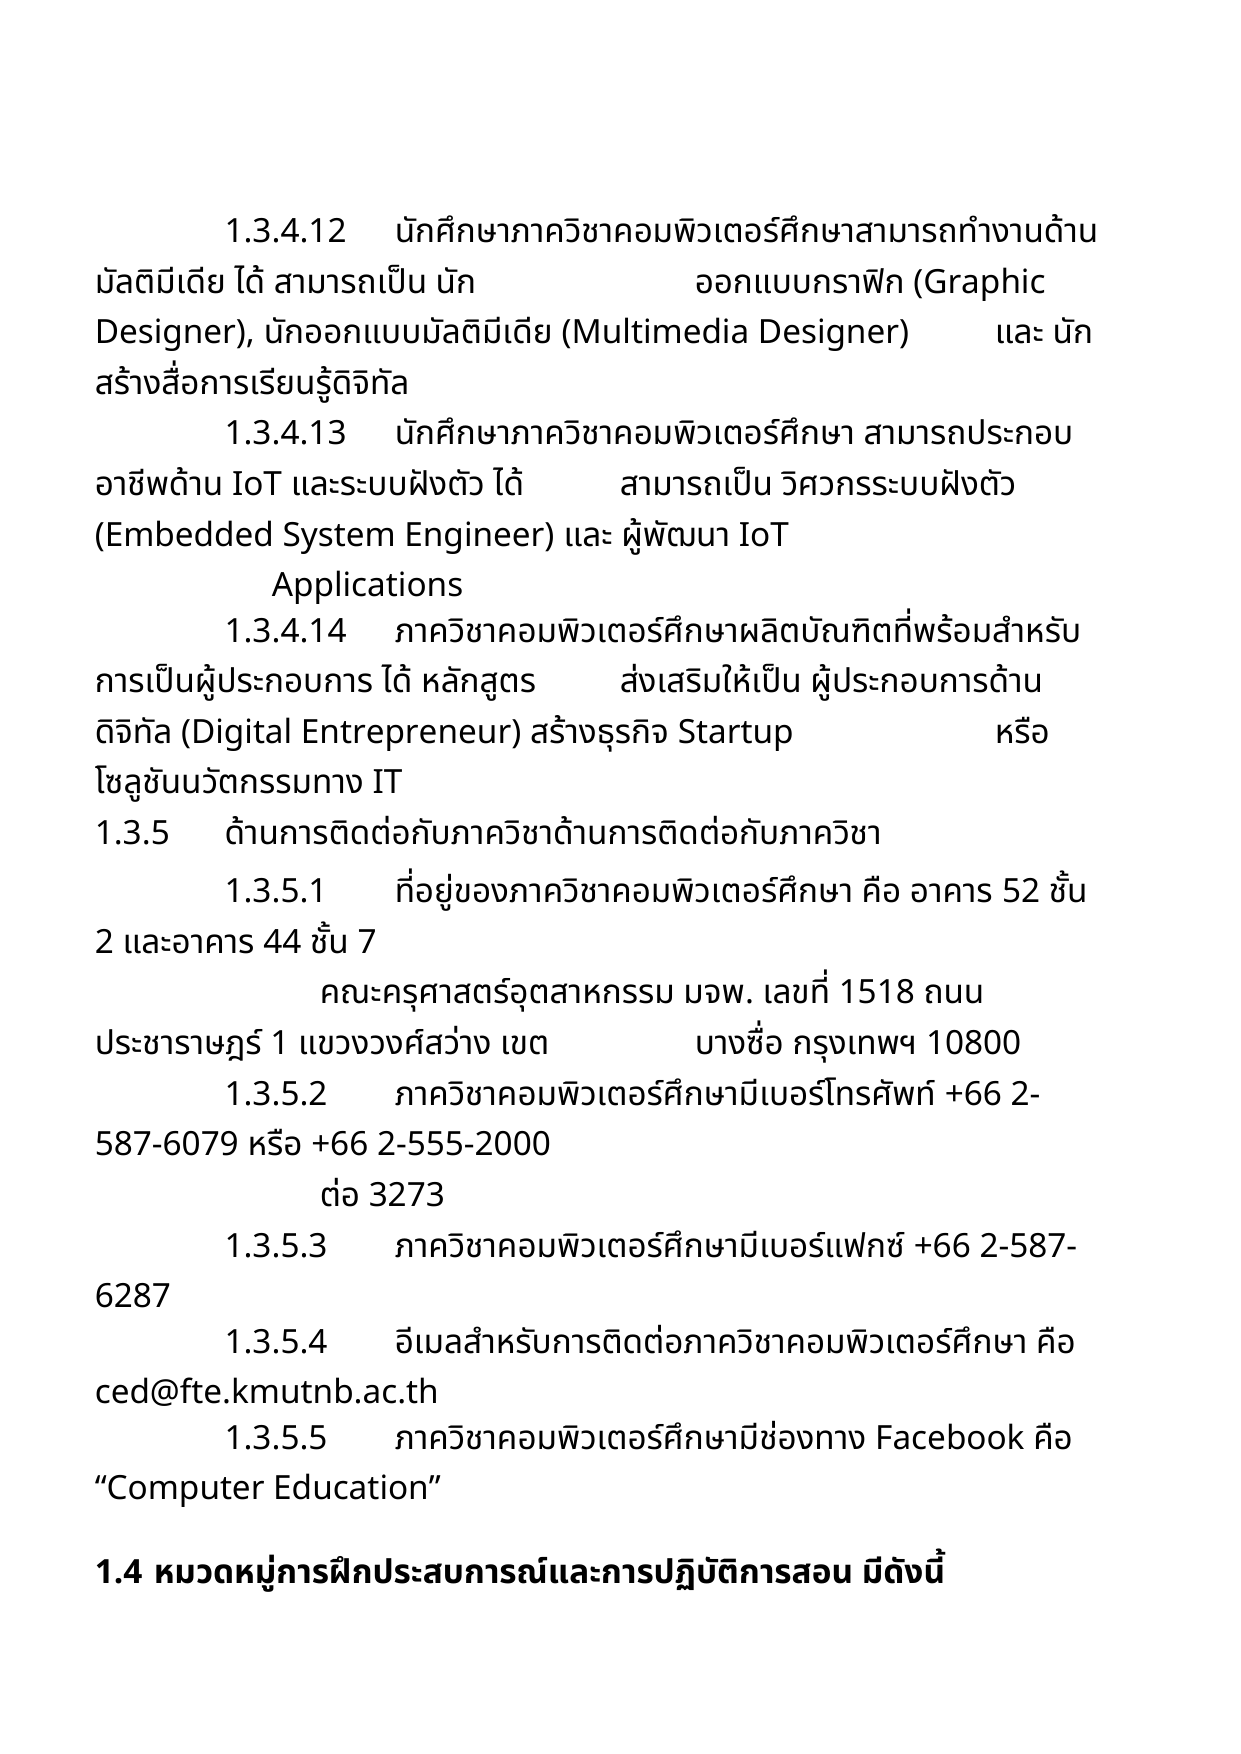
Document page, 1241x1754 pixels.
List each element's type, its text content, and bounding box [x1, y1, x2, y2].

subtitle ภาควิชาคอมพิวเตอร์ศึกษามีช่องทาง Facebook คือ “Computer Education” [94, 1413, 1098, 1515]
subtitle นักศึกษาภาควิชาคอมพิวเตอร์ศึกษาสามารถทำงานด้านมัลติมีเดีย ได้ สามารถเป็น นัก ออกแบบกราฟิก (Graphic Designer), นักออกแบบมัลติมีเดีย (Multimedia Designer) และ นักสร้างสื่อการเรียนรู้ดิจิทัล [94, 207, 1098, 409]
subtitle หมวดหมู่การฝึกประสบการณ์และการปฏิบัติการสอน มีดังนี้ [94, 1548, 1098, 1599]
subtitle ภาควิชาคอมพิวเตอร์ศึกษาผลิตบัณฑิตที่พร้อมสำหรับการเป็นผู้ประกอบการ ได้ หลักสูตร ส่งเสริมให้เป็น ผู้ประกอบการด้านดิจิทัล (Digital Entrepreneur) สร้างธุรกิจ Startup หรือโซลูชันนวัตกรรมทาง IT [94, 606, 1098, 809]
subtitle ที่อยู่ของภาควิชาคอมพิวเตอร์ศึกษา คือ อาคาร 52 ชั้น 2 และอาคาร 44 ชั้น 7 คณะครุศาสตร์อุตสาหกรรม มจพ. เลขที่ 1518 ถนนประชาราษฎร์ 1 แขวงวงศ์สว่าง เขต บางซื่อ กรุงเทพฯ 10800 [94, 867, 1098, 1069]
subtitle ด้านการติดต่อกับภาควิชาด้านการติดต่อกับภาควิชา [94, 809, 1098, 859]
subtitle ภาควิชาคอมพิวเตอร์ศึกษามีเบอร์โทรศัพท์ +66 2-587-6079 หรือ +66 2-555-2000 ต่อ 3273 [94, 1069, 1098, 1221]
subtitle ภาควิชาคอมพิวเตอร์ศึกษามีเบอร์แฟกซ์ +66 2-587-6287 [94, 1221, 1098, 1317]
subtitle อีเมลสำหรับการติดต่อภาควิชาคอมพิวเตอร์ศึกษา คือ ced@fte.kmutnb.ac.th [94, 1317, 1098, 1413]
subtitle นักศึกษาภาควิชาคอมพิวเตอร์ศึกษา สามารถประกอบอาชีพด้าน IoT และระบบฝังตัว ได้ สามารถเป็น วิศวกรระบบฝังตัว (Embedded System Engineer) และ ผู้พัฒนา IoT Applications [94, 409, 1098, 606]
